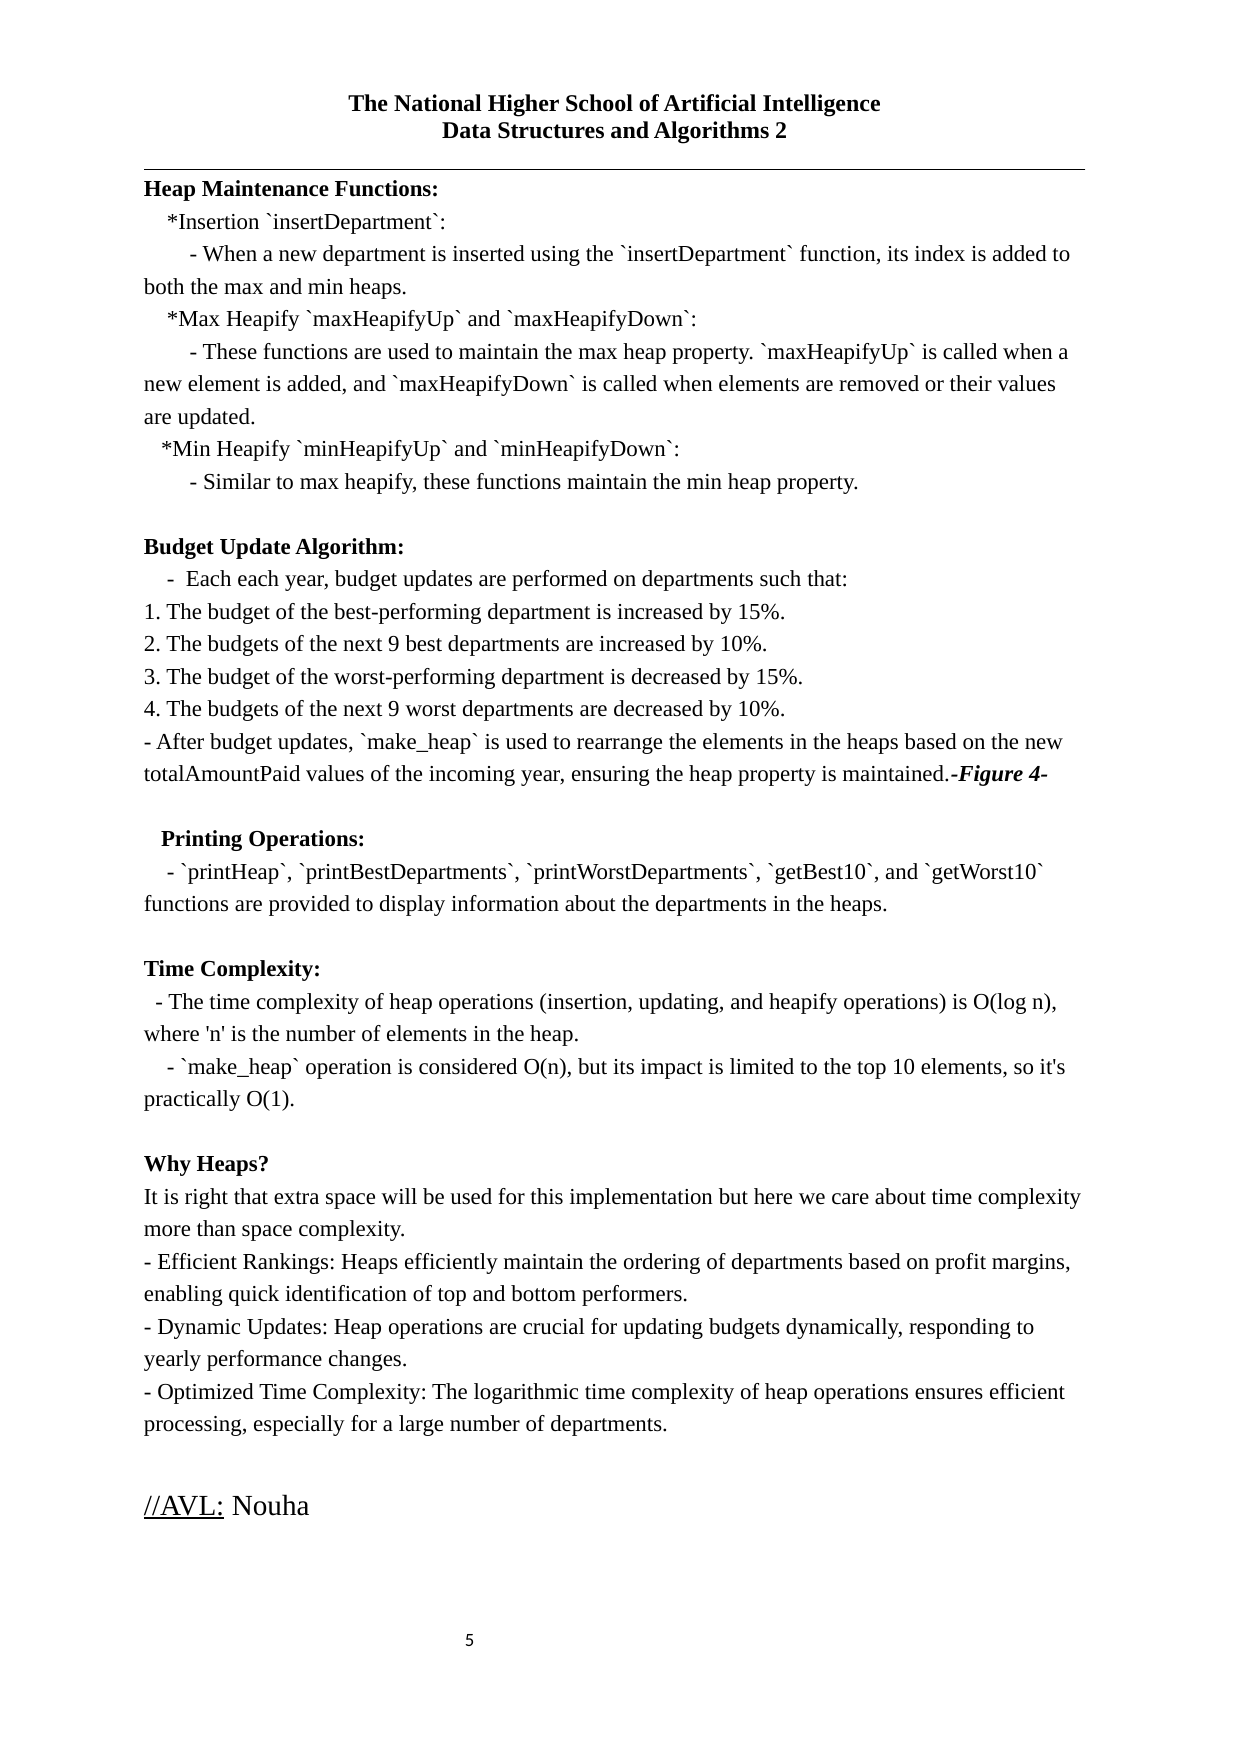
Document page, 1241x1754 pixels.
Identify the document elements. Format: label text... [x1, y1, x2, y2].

list - `printHeap`, `printBestDepartments`, `printWorstDepartments`, `getBest10`, and `getWorst10` functions are provided to display information about the departments in the heaps. [144, 855, 1085, 920]
list - Similar to max heapify, these functions maintain the min heap property. [144, 465, 1085, 497]
list - These functions are used to maintain the max heap property. `maxHeapifyUp` is called when a new element is added, and `maxHeapifyDown` is called when elements are removed or their values are updated. [144, 335, 1085, 432]
list - Dynamic Updates: Heap operations are crucial for updating budgets dynamically, responding to yearly performance changes. [144, 1310, 1085, 1375]
list 2. The budgets of the next 9 best departments are increased by 10%. [144, 627, 1085, 660]
list - After budget updates, `make_heap` is used to rearrange the elements in the heaps based on the new totalAmountPaid values of the incoming year, ensuring the heap property is maintained.-Figure 4- [144, 725, 1085, 790]
list *Max Heapify `maxHeapifyUp` and `maxHeapifyDown`: [144, 302, 1085, 335]
list - The time complexity of heap operations (insertion, updating, and heapify operations) is O(log n), where 'n' is the number of elements in the heap. [144, 985, 1085, 1050]
list 4. The budgets of the next 9 worst departments are decreased by 10%. [144, 692, 1085, 725]
list - Each each year, budget updates are performed on departments such that: [144, 562, 1085, 595]
list - Optimized Time Complexity: The logarithmic time complexity of heap operations ensures efficient processing, especially for a large number of departments. [144, 1375, 1085, 1440]
list *Insertion `insertDepartment`: [144, 205, 1085, 237]
list *Min Heapify `minHeapifyUp` and `minHeapifyDown`: [144, 432, 1085, 465]
list Heap Maintenance Functions: [144, 172, 1085, 205]
list Why Heaps? [144, 1147, 1085, 1180]
list - Efficient Rankings: Heaps efficiently maintain the ordering of departments based on profit margins, enabling quick identification of top and bottom performers. [144, 1245, 1085, 1310]
list 1. The budget of the best-performing department is increased by 15%. [144, 595, 1085, 627]
list - When a new department is inserted using the `insertDepartment` function, its index is added to both the max and min heaps. [144, 237, 1085, 302]
list It is right that extra space will be used for this implementation but here we care about time complexity more than space complexity. [144, 1180, 1085, 1245]
list Printing Operations: [144, 822, 1085, 855]
list - `make_heap` operation is considered O(n), but its impact is limited to the top 10 elements, so it's practically O(1). [144, 1050, 1085, 1115]
list 3. The budget of the worst-performing department is decreased by 15%. [144, 660, 1085, 692]
list //AVL: Nouha [144, 1472, 1085, 1537]
list Time Complexity: [144, 952, 1085, 985]
list Budget Update Algorithm: [144, 530, 1085, 562]
